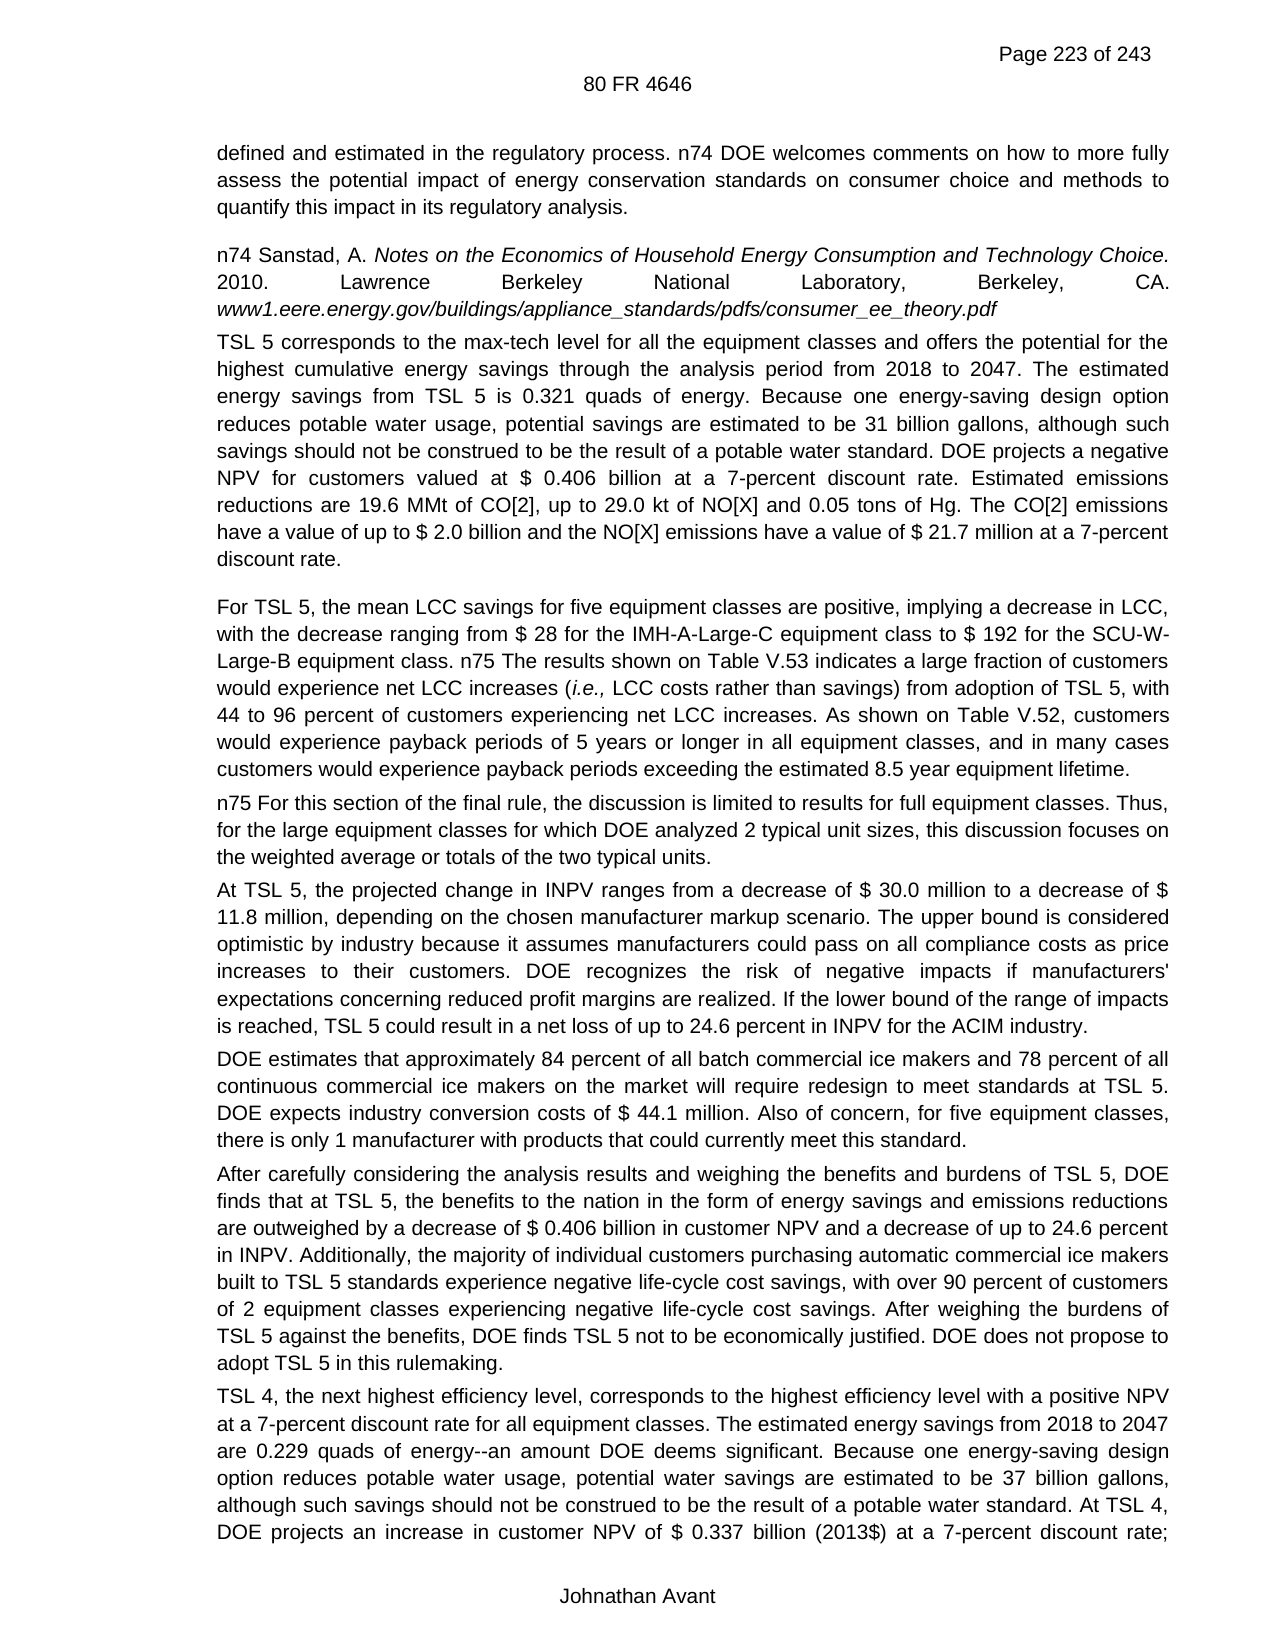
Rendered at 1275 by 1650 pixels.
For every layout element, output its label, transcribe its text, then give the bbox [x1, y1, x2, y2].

text At TSL 5, the projected change in INPV ranges from a decrease of $ 30.0 million to a decrease of $ 11.8 million, depending on the chosen manufacturer markup scenario. The upper bound is considered optimistic by industry because it assumes manufacturers could pass on all compliance costs as price increases to their customers. DOE recognizes the risk of negative impacts if manufacturers' expectations concerning reduced profit margins are realized. If the lower bound of the range of impacts is reached, TSL 5 could result in a net loss of up to 24.6 percent in INPV for the ACIM industry. [217, 875, 1171, 1037]
text For TSL 5, the mean LCC savings for five equipment classes are positive, implying a decrease in LCC, with the decrease ranging from $ 28 for the IMH-A-Large-C equipment class to $ 192 for the SCU-W-Large-B equipment class. n75 The results shown on Table V.53 indicates a large fraction of customers would experience net LCC increases (i.e., LCC costs rather than savings) from adoption of TSL 5, with 44 to 96 percent of customers experiencing net LCC increases. As shown on Table V.52, customers would experience payback periods of 5 years or longer in all equipment classes, and in many cases customers would experience payback periods exceeding the estimated 8.5 year equipment lifetime. [217, 592, 1171, 781]
text n74 Sanstad, A. Notes on the Economics of Household Energy Consumption and Technology Choice. 2010. Lawrence Berkeley National Laboratory, Berkeley, CA. www1.eere.energy.gov/buildings/appliance_standards/pdfs/consumer_ee_theory.pdf [217, 239, 1171, 321]
text DOE estimates that approximately 84 percent of all batch commercial ice makers and 78 percent of all continuous commercial ice makers on the market will require redesign to meet standards at TSL 5. DOE expects industry conversion costs of $ 44.1 million. Also of concern, for five equipment classes, there is only 1 manufacturer with products that could currently meet this standard. [217, 1044, 1171, 1152]
text n75 For this section of the final rule, the discussion is limited to results for full equipment classes. Thus, for the large equipment classes for which DOE analyzed 2 typical unit sizes, this discussion focuses on the weighted average or totals of the two typical units. [217, 787, 1171, 869]
text TSL 5 corresponds to the max-tech level for all the equipment classes and offers the potential for the highest cumulative energy savings through the analysis period from 2018 to 2047. The estimated energy savings from TSL 5 is 0.321 quads of energy. Because one energy-saving design option reduces potable water usage, potential savings are estimated to be 31 billion gallons, although such savings should not be construed to be the result of a potable water standard. DOE projects a negative NPV for customers valued at $ 0.406 billion at a 7-percent discount rate. Estimated emissions reductions are 19.6 MMt of CO[2], up to 29.0 kt of NO[X] and 0.05 tons of Hg. The CO[2] emissions have a value of up to $ 2.0 billion and the NO[X] emissions have a value of $ 21.7 million at a 7-percent discount rate. [217, 327, 1171, 571]
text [217, 1381, 1171, 1544]
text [217, 137, 1171, 219]
text After carefully considering the analysis results and weighing the benefits and burdens of TSL 5, DOE finds that at TSL 5, the benefits to the nation in the form of energy savings and emissions reductions are outweighed by a decrease of $ 0.406 billion in customer NPV and a decrease of up to 24.6 percent in INPV. Additionally, the majority of individual customers purchasing automatic commercial ice makers built to TSL 5 standards experience negative life-cycle cost savings, with over 90 percent of customers of 2 equipment classes experiencing negative life-cycle cost savings. After weighing the burdens of TSL 5 against the benefits, DOE finds TSL 5 not to be economically justified. DOE does not propose to adopt TSL 5 in this rulemaking. [217, 1158, 1171, 1375]
